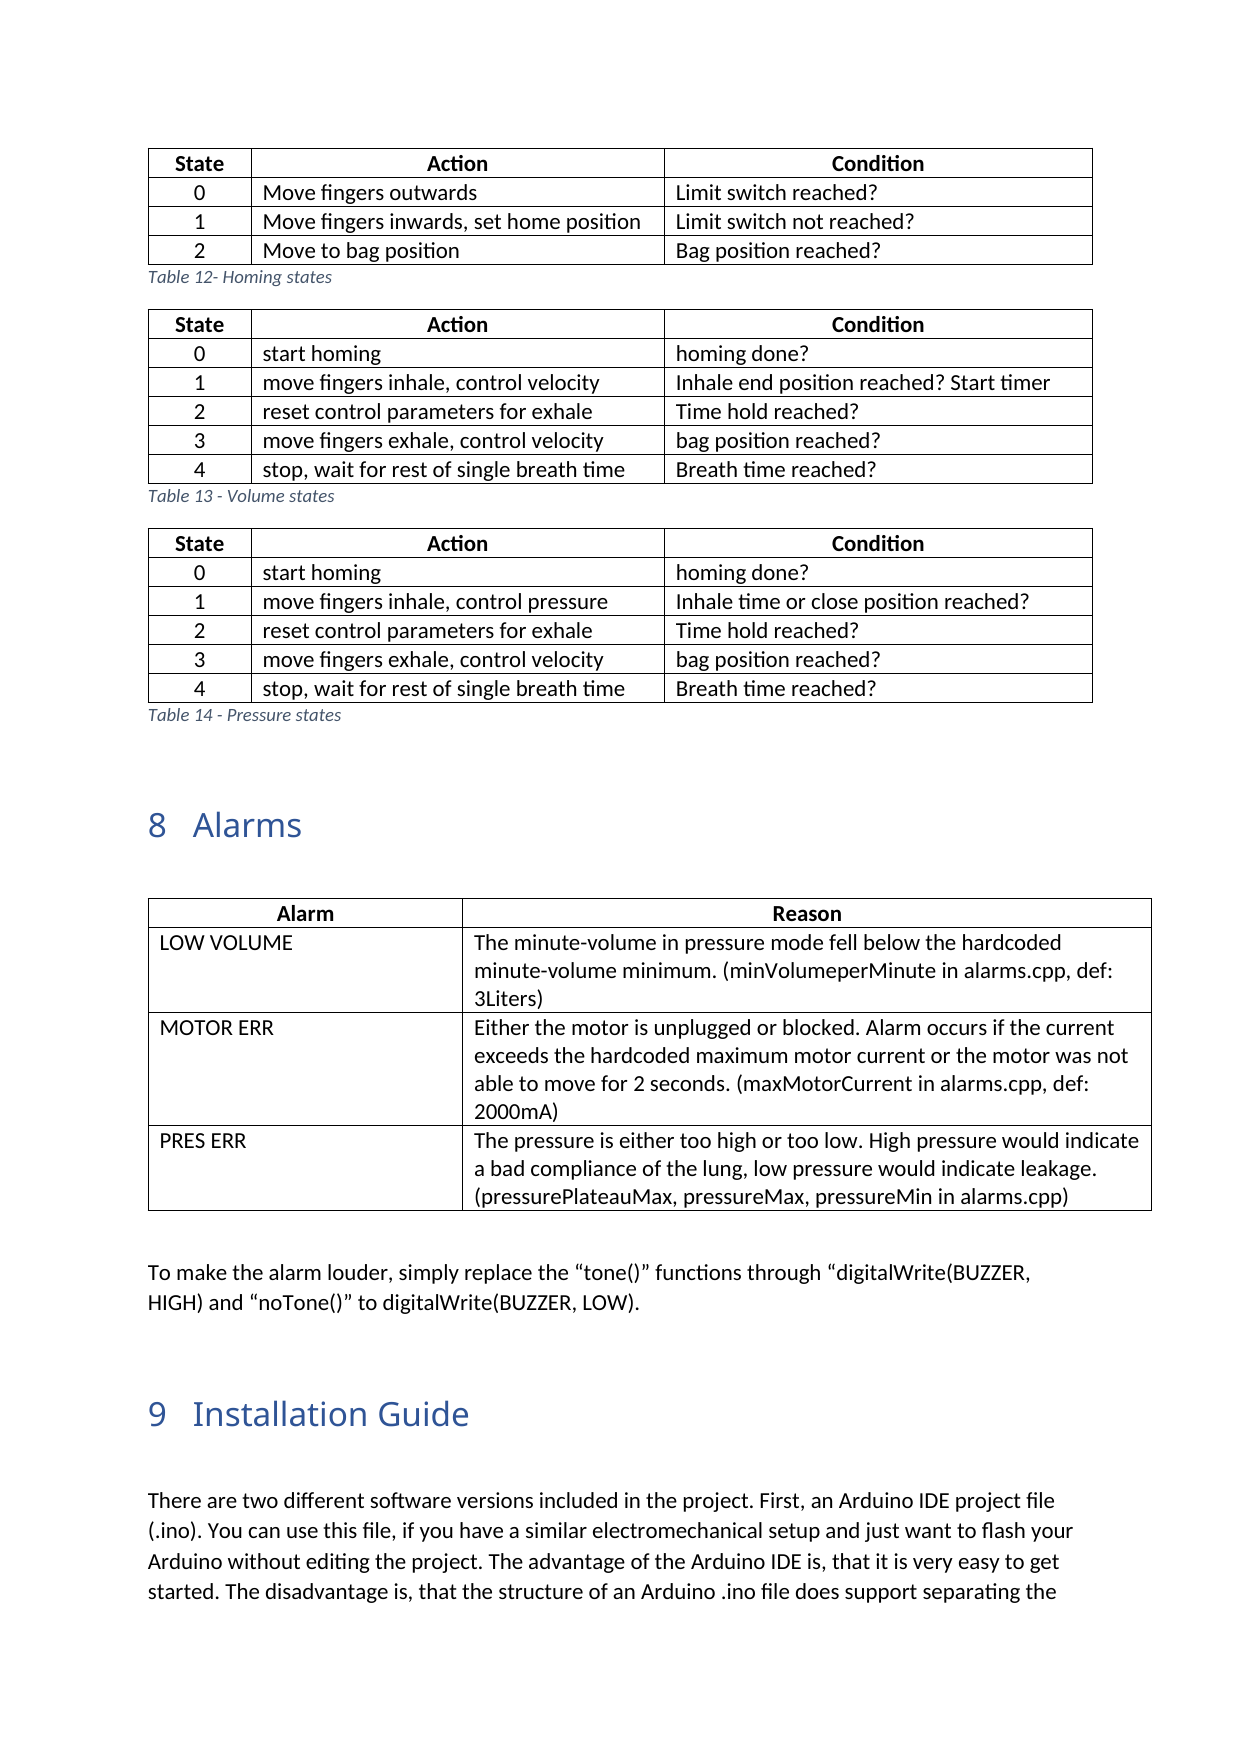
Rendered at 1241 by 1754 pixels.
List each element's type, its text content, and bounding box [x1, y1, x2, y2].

table_cell Move to bag position [252, 236, 664, 264]
table_header Action [252, 310, 664, 338]
table_header State [149, 529, 251, 557]
table_header Condition [665, 529, 1092, 557]
table_cell Time hold reached? [665, 616, 1092, 644]
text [148, 1486, 1093, 1605]
table_header Condition [665, 149, 1092, 177]
table_cell Bag position reached? [665, 236, 1092, 264]
table_cell 2 [149, 236, 251, 264]
table_cell Move fingers inwards, set home position [252, 207, 664, 235]
table_cell reset control parameters for exhale [252, 616, 664, 644]
table_cell move fingers inhale, control pressure [252, 587, 664, 615]
table_cell stop, wait for rest of single breath time [252, 455, 664, 483]
table_cell 4 [149, 455, 251, 483]
table_cell 0 [149, 178, 251, 206]
table_cell 0 [149, 558, 251, 586]
table_cell Either the motor is unplugged or blocked. Alarm occurs if the current exceeds the hardcoded maximum motor current or the motor was not able to move for 2 seconds. (maxMotorCurrent in alarms.cpp, def: 2000mA) [463, 1013, 1151, 1125]
table_cell 1 [149, 587, 251, 615]
table_cell Limit switch not reached? [665, 207, 1092, 235]
table_cell move fingers exhale, control velocity [252, 426, 664, 454]
table_cell Breath time reached? [665, 674, 1092, 702]
table_cell Inhale end position reached? Start timer [665, 368, 1092, 396]
table_cell 1 [149, 368, 251, 396]
table_cell move fingers exhale, control velocity [252, 645, 664, 673]
subtitle Installation Guide [148, 1391, 1093, 1436]
table_cell LOW VOLUME [149, 928, 462, 1012]
text To make the alarm louder, simply replace the “tone()” functions through “digitalWrite(BUZZER, HIGH) and “noTone()” to digitalWrite(BUZZER, LOW). [148, 1258, 1093, 1317]
table_header Alarm [149, 899, 462, 927]
table_header State [149, 310, 251, 338]
table_cell move fingers inhale, control velocity [252, 368, 664, 396]
table_header State [149, 149, 251, 177]
table_header Action [252, 529, 664, 557]
table_cell MOTOR ERR [149, 1013, 462, 1125]
table_cell The pressure is either too high or too low. High pressure would indicate a bad compliance of the lung, low pressure would indicate leakage. (pressurePlateauMax, pressureMax, pressureMin in alarms.cpp) [463, 1126, 1151, 1210]
text Table 14 - Pressure states [148, 703, 1093, 726]
table_header Condition [665, 310, 1092, 338]
table_cell 2 [149, 397, 251, 425]
table_cell bag position reached? [665, 645, 1092, 673]
table_cell PRES ERR [149, 1126, 462, 1210]
table_cell reset control parameters for exhale [252, 397, 664, 425]
text Table 13 - Volume states [148, 484, 1093, 507]
table_cell 2 [149, 616, 251, 644]
table_cell bag position reached? [665, 426, 1092, 454]
table_cell 1 [149, 207, 251, 235]
table_header Action [252, 149, 664, 177]
table_header Reason [463, 899, 1151, 927]
table_cell Limit switch reached? [665, 178, 1092, 206]
table_cell Inhale time or close position reached? [665, 587, 1092, 615]
text Table 12- Homing states [148, 265, 1093, 288]
table_cell 4 [149, 674, 251, 702]
table_cell Time hold reached? [665, 397, 1092, 425]
table_cell 3 [149, 426, 251, 454]
table_cell homing done? [665, 339, 1092, 367]
table_cell Move fingers outwards [252, 178, 664, 206]
table_cell homing done? [665, 558, 1092, 586]
table_cell start homing [252, 339, 664, 367]
table_cell 0 [149, 339, 251, 367]
table_cell The minute-volume in pressure mode fell below the hardcoded minute-volume minimum. (minVolumeperMinute in alarms.cpp, def: 3Liters) [463, 928, 1151, 1012]
subtitle Alarms [148, 802, 1093, 848]
table_cell Breath time reached? [665, 455, 1092, 483]
table_cell start homing [252, 558, 664, 586]
table_cell 3 [149, 645, 251, 673]
table_cell stop, wait for rest of single breath time [252, 674, 664, 702]
